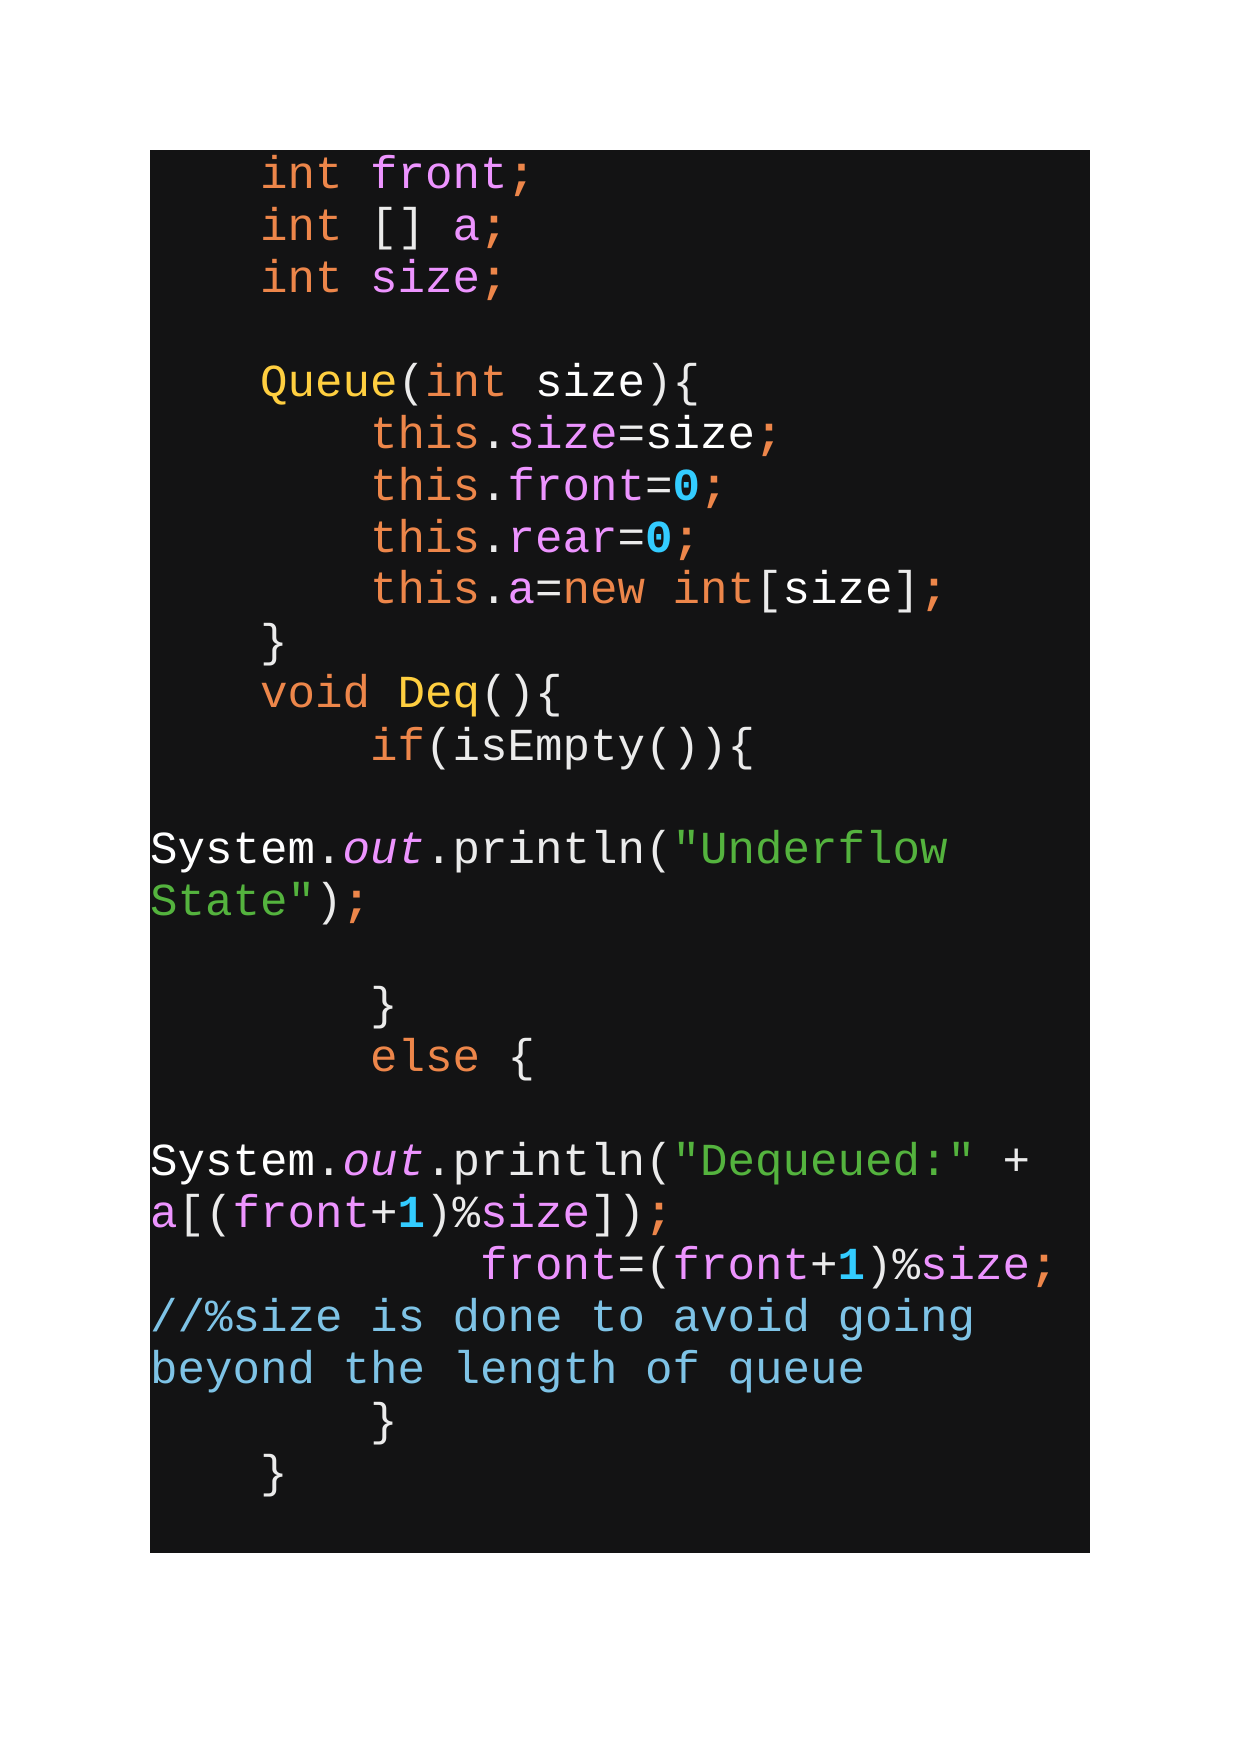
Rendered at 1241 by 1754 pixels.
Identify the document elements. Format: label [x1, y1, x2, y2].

text [150, 150, 1090, 1553]
